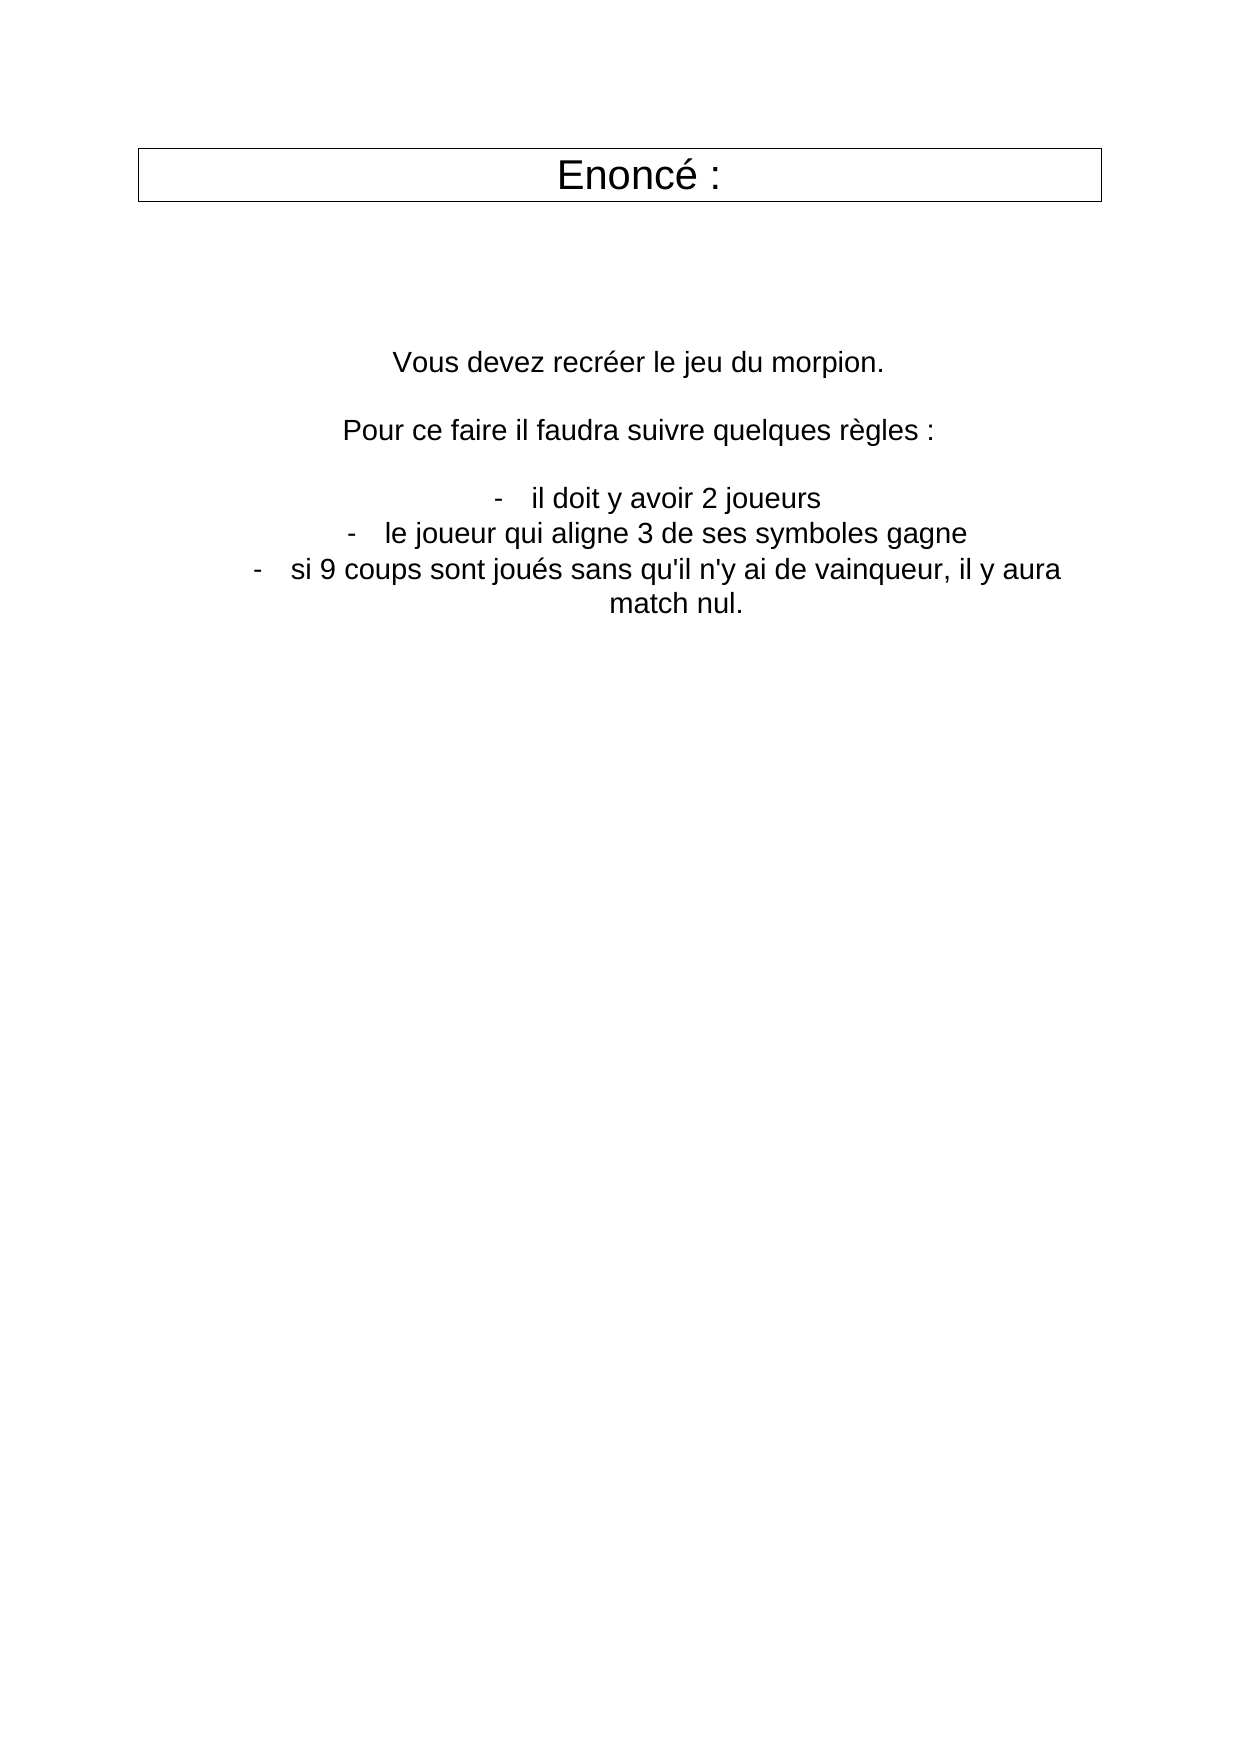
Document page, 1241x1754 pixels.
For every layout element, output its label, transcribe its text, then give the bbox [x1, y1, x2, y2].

text Vous devez recréer le jeu du morpion. [148, 346, 1093, 379]
text Pour ce faire il faudra suivre quelques règles : [148, 413, 1093, 446]
list le joueur qui aligne 3 de ses symboles gagne [223, 515, 1093, 551]
text Enoncé : [139, 149, 1101, 201]
list si 9 coups sont joués sans qu'il n'y ai de vainqueur, il y aura match nul. [223, 551, 1093, 620]
list il doit y avoir 2 joueurs [223, 480, 1093, 515]
